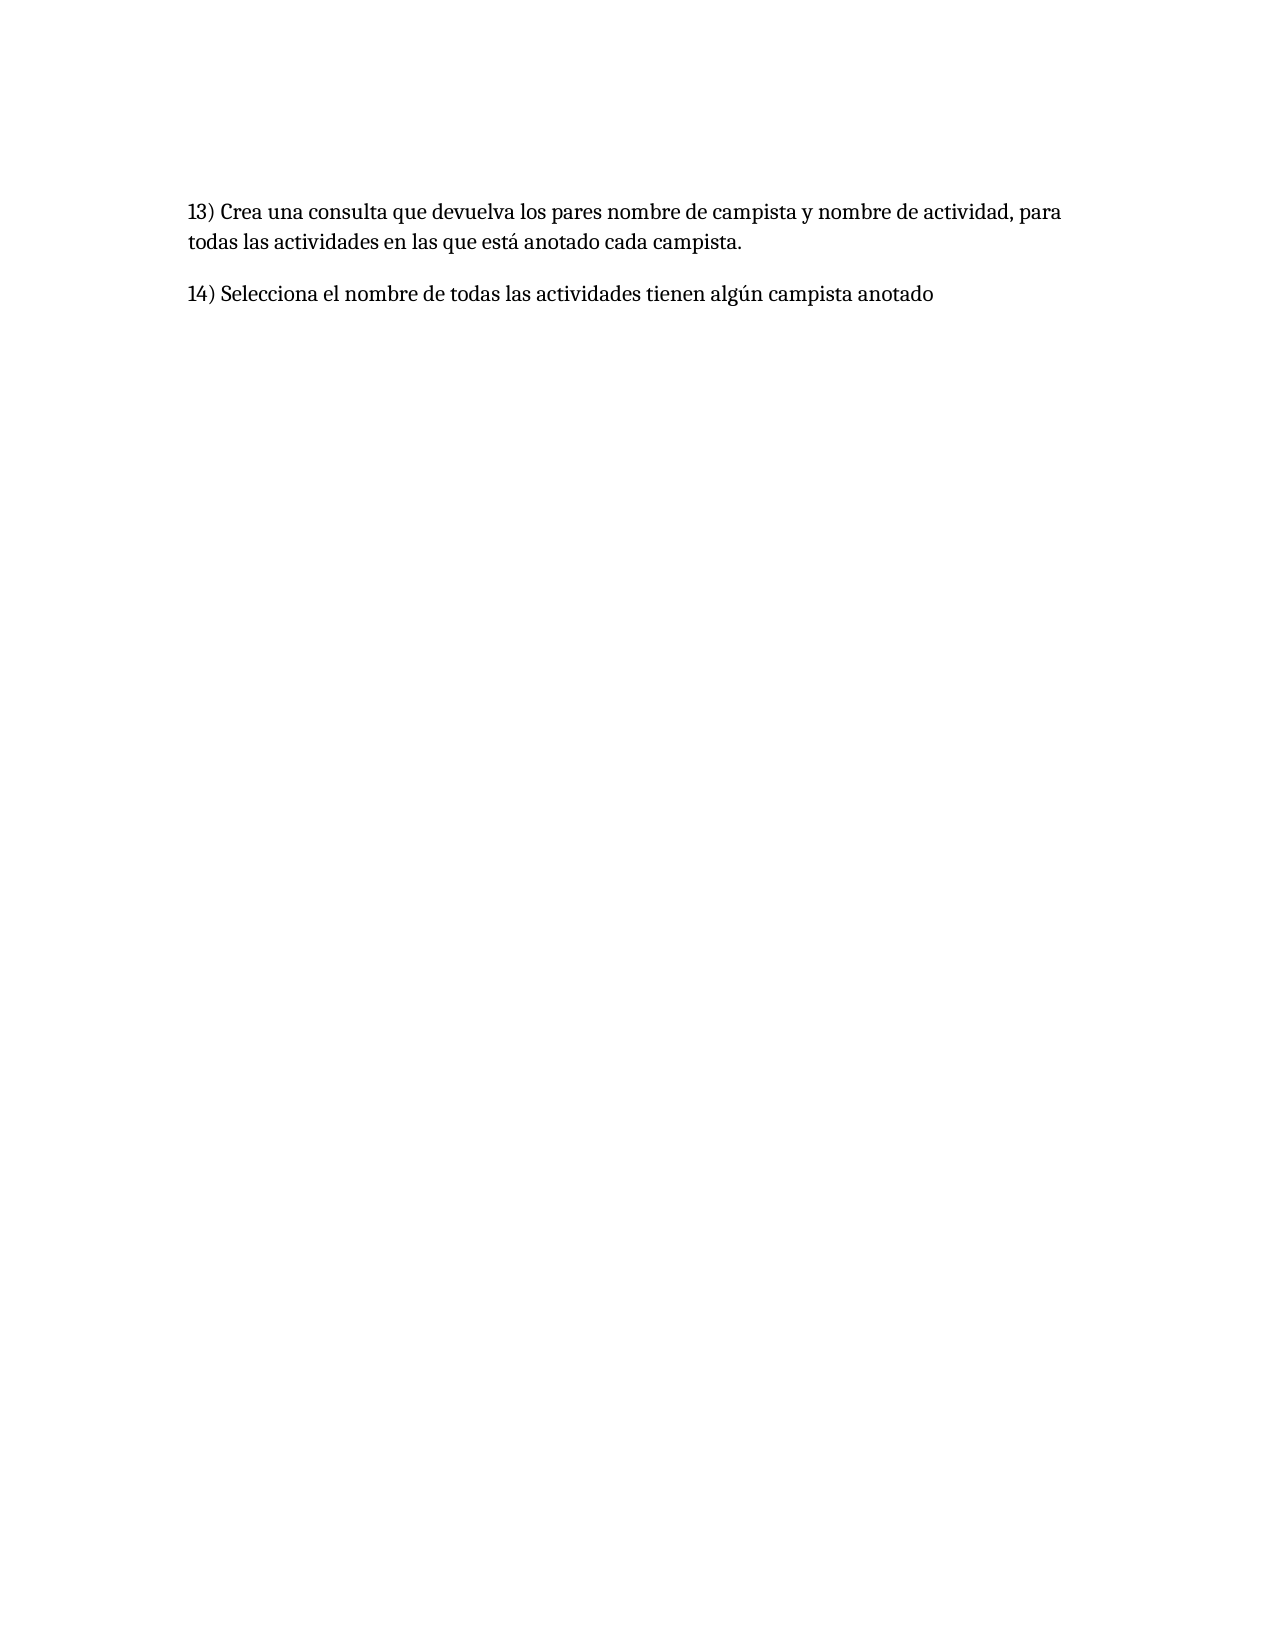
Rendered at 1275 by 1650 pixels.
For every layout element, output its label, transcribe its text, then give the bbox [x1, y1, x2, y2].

text 14) Selecciona el nombre de todas las actividades tienen algún campista anotado [188, 281, 1098, 307]
text 13) Crea una consulta que devuelva los pares nombre de campista y nombre de actividad, para todas las actividades en las que está anotado cada campista. [188, 199, 1089, 256]
